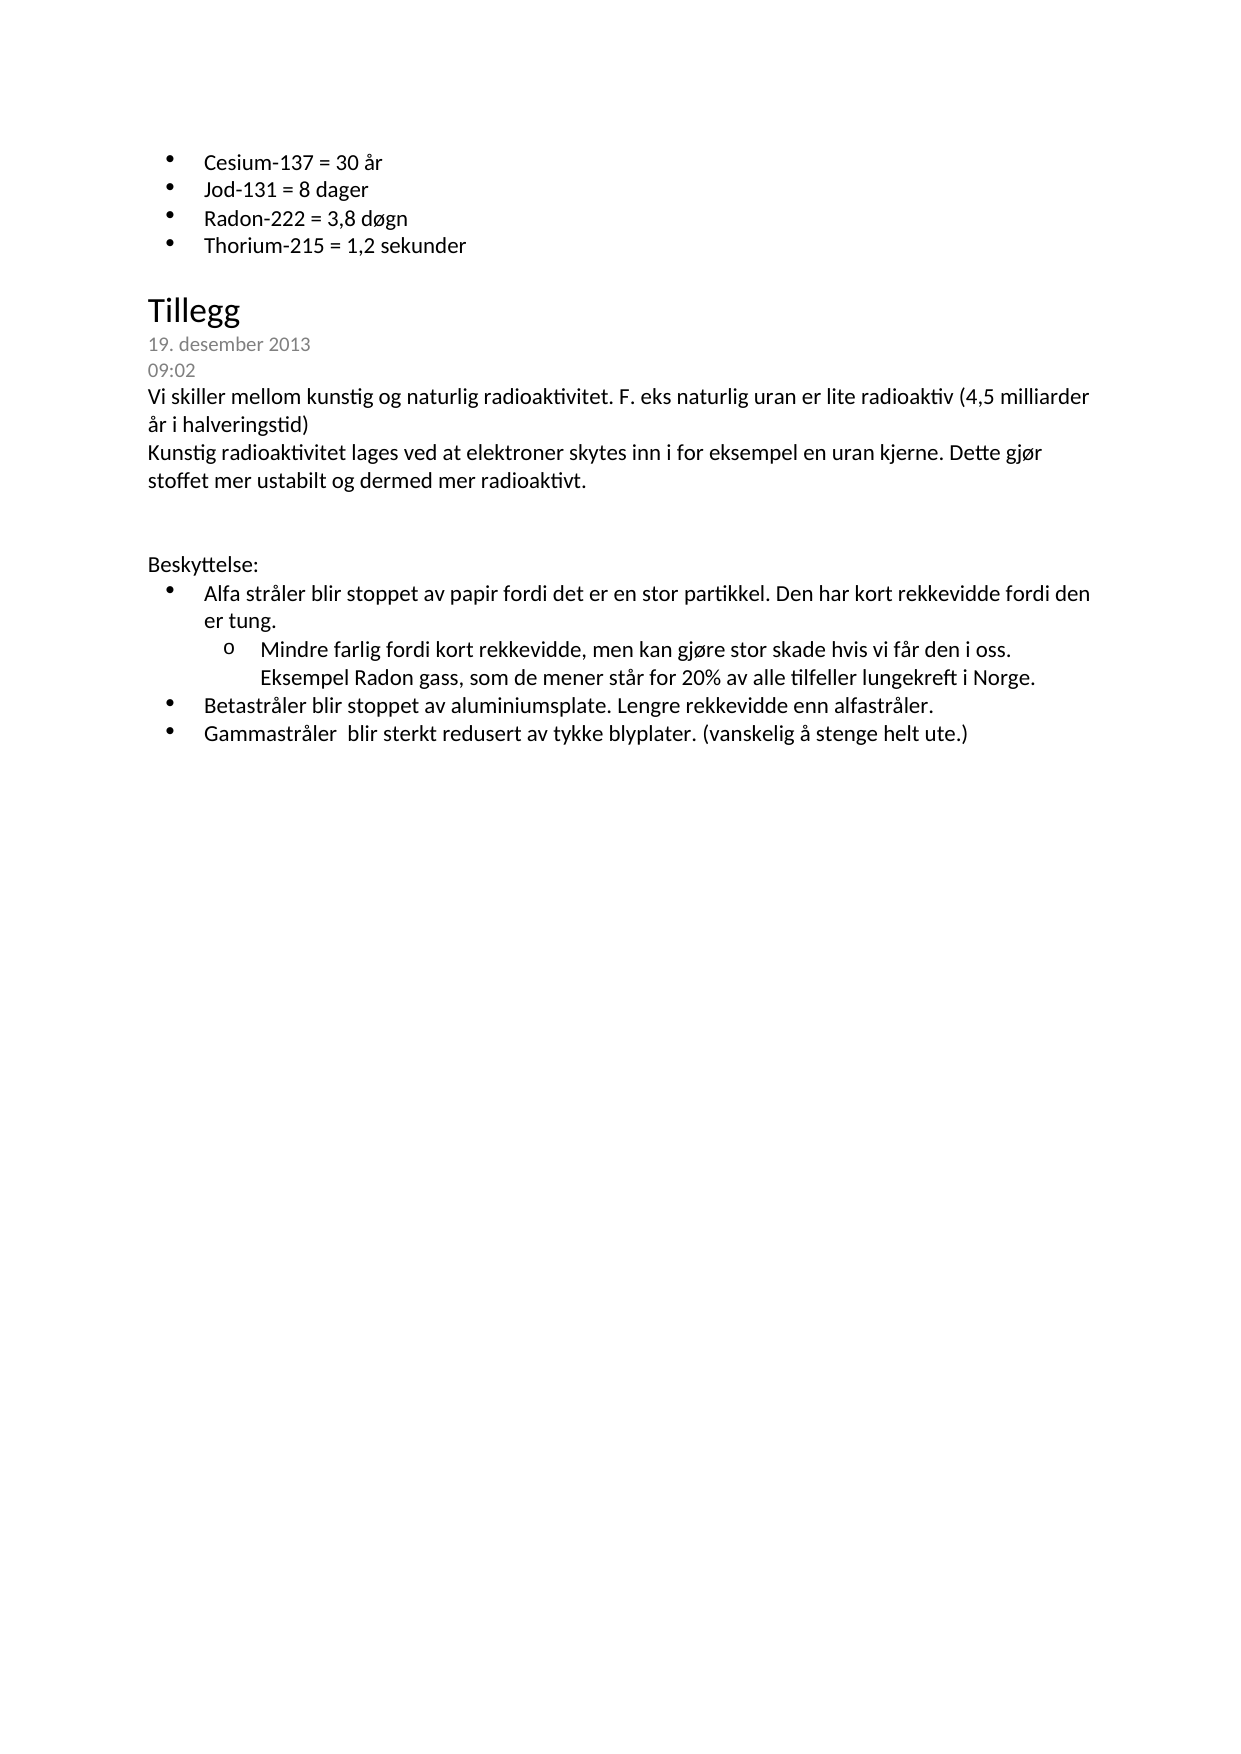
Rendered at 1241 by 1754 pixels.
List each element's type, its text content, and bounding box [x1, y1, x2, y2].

list Jod-131 = 8 dager [166, 176, 1093, 204]
list Gammastråler blir sterkt redusert av tykke blyplater. (vanskelig å stenge helt ute.) [166, 719, 1093, 747]
text 19. desember 2013 [148, 332, 1093, 357]
text 09:02 [148, 357, 1093, 382]
list Thorium-215 = 1,2 sekunder [166, 232, 1093, 260]
text Kunstig radioaktivitet lages ved at elektroner skytes inn i for eksempel en uran kjerne. Dette gjør stoffet mer ustabilt og dermed mer radioaktivt. [148, 438, 1093, 494]
list Cesium-137 = 30 år [166, 148, 1093, 176]
list Alfa stråler blir stoppet av papir fordi det er en stor partikkel. Den har kort rekkevidde fordi den er tung. [166, 579, 1093, 635]
text Vi skiller mellom kunstig og naturlig radioaktivitet. F. eks naturlig uran er lite radioaktiv (4,5 milliarder år i halveringstid) [148, 382, 1093, 438]
list Betastråler blir stoppet av aluminiumsplate. Lengre rekkevidde enn alfastråler. [166, 691, 1093, 719]
text Beskyttelse: [148, 551, 1093, 579]
text Tillegg [148, 288, 1093, 332]
list Mindre farlig fordi kort rekkevidde, men kan gjøre stor skade hvis vi får den i oss. Eksempel Radon gass, som de mener står for 20% av alle tilfeller lungekreft i Norge. [223, 635, 1093, 691]
list Radon-222 = 3,8 døgn [166, 204, 1093, 232]
